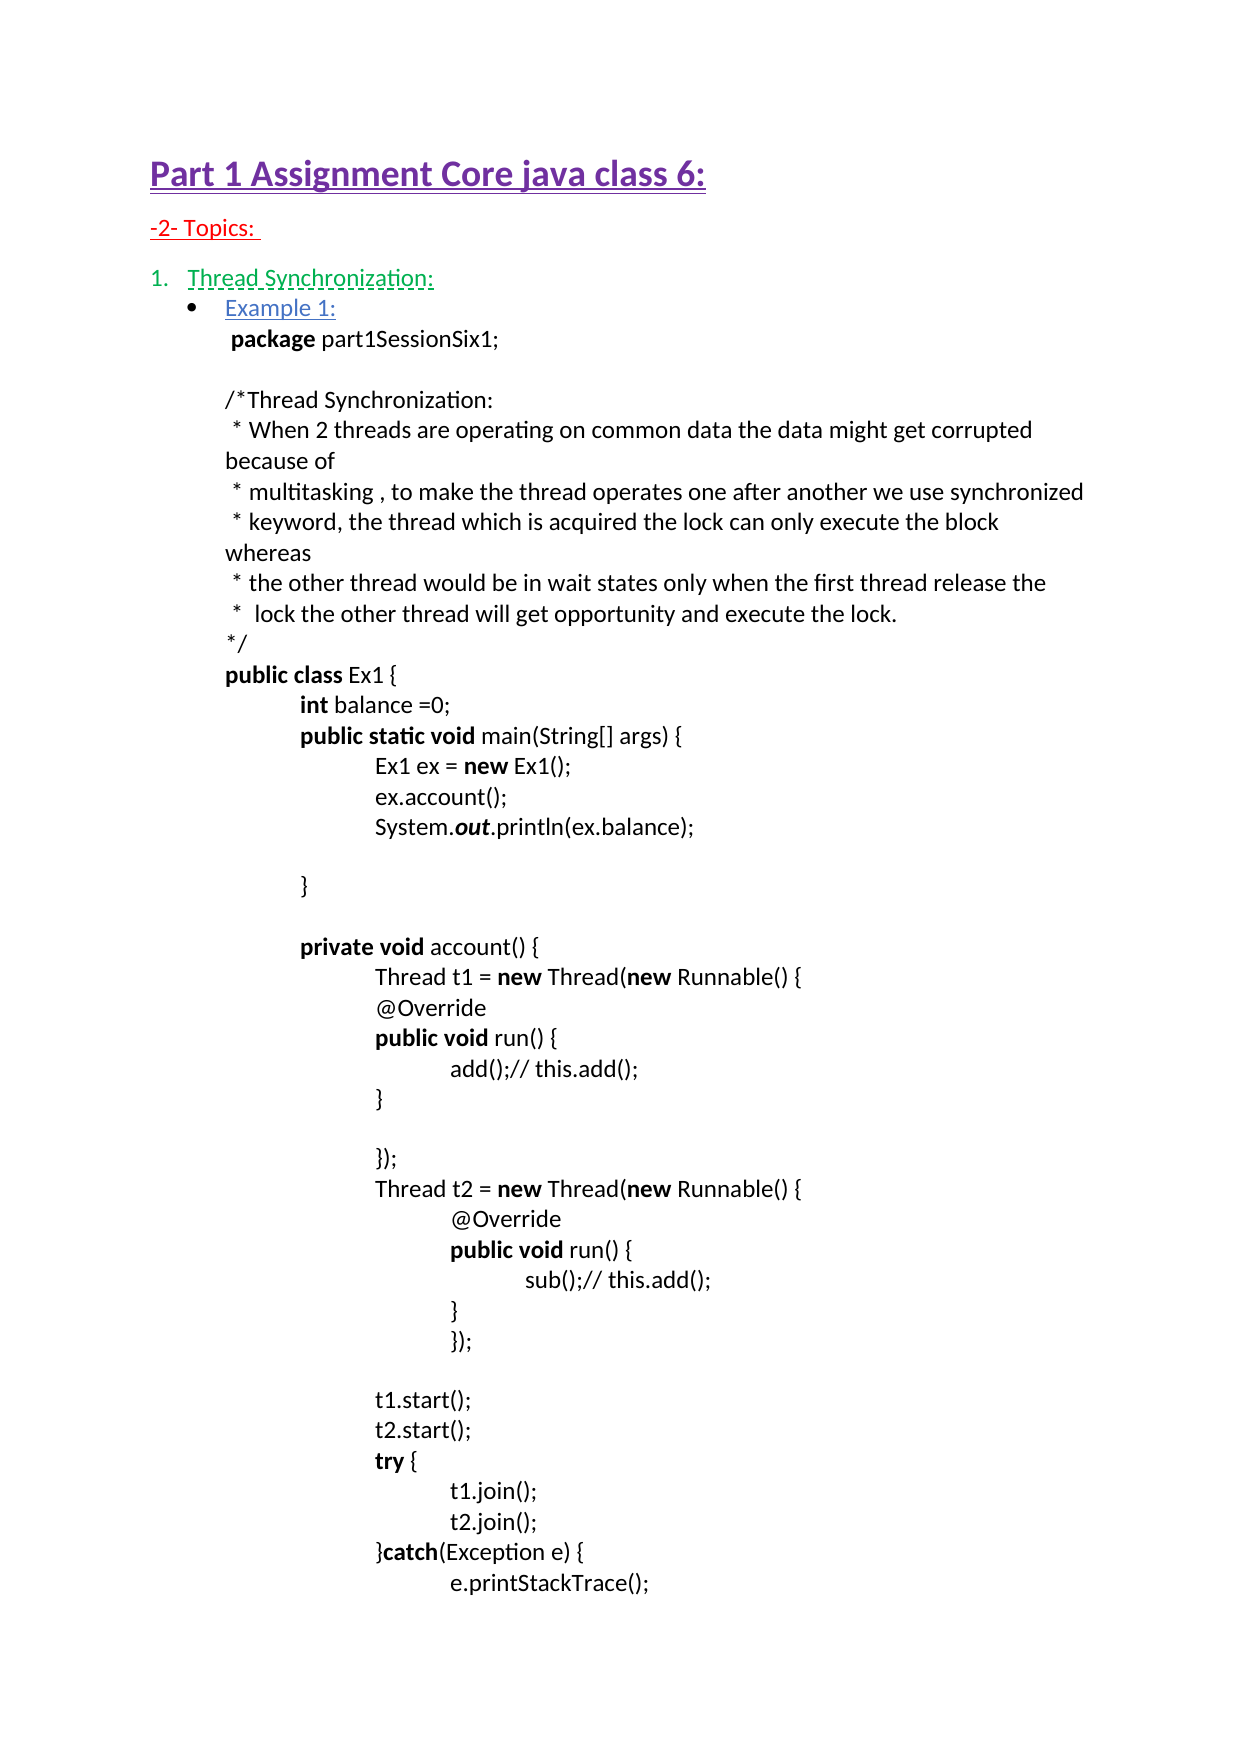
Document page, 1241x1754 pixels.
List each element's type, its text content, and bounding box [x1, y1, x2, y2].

text */ [225, 628, 1090, 659]
text public void run() { [225, 1234, 1090, 1264]
text } [225, 1084, 1090, 1114]
text public class Ex1 { [225, 659, 1090, 689]
text e.printStackTrace(); [225, 1567, 1090, 1597]
text public static void main(String[] args) { [225, 720, 1090, 750]
text t1.start(); [225, 1384, 1090, 1414]
text System.out.println(ex.balance); [225, 811, 1090, 842]
text /*Thread Synchronization: [225, 384, 1090, 415]
text @Override [225, 1203, 1090, 1234]
text sub();// this.add(); [225, 1264, 1090, 1295]
text -2- Topics: [150, 212, 1090, 243]
text private void account() { [225, 931, 1090, 962]
text } [225, 870, 1090, 901]
text }); [225, 1142, 1090, 1173]
text Thread t1 = new Thread(new Runnable() { [225, 962, 1090, 992]
text public void run() { [225, 1023, 1090, 1053]
text ex.account(); [225, 781, 1090, 811]
text * keyword, the thread which is acquired the lock can only execute the block whereas [225, 506, 1090, 567]
text * When 2 threads are operating on common data the data might get corrupted because of [225, 415, 1090, 476]
text @Override [225, 992, 1090, 1023]
text * lock the other thread will get opportunity and execute the lock. [225, 598, 1090, 628]
text package part1SessionSix1; [225, 323, 1090, 354]
text try { [225, 1445, 1090, 1475]
text Part 1 Assignment Core java class 6: [150, 150, 1090, 196]
text } [225, 1295, 1090, 1325]
text add();// this.add(); [225, 1053, 1090, 1084]
text t2.join(); [225, 1506, 1090, 1536]
text t2.start(); [225, 1414, 1090, 1445]
text t1.join(); [225, 1475, 1090, 1506]
text * the other thread would be in wait states only when the first thread release the [225, 567, 1090, 598]
text * multitasking , to make the thread operates one after another we use synchronized [225, 476, 1090, 506]
text }); [225, 1325, 1090, 1356]
subtitle Thread Synchronization: [150, 262, 1090, 293]
text }catch(Exception e) { [225, 1536, 1090, 1567]
text Ex1 ex = new Ex1(); [225, 750, 1090, 781]
text Thread t2 = new Thread(new Runnable() { [225, 1173, 1090, 1203]
subtitle Example 1: [187, 293, 1090, 323]
text int balance =0; [225, 689, 1090, 720]
